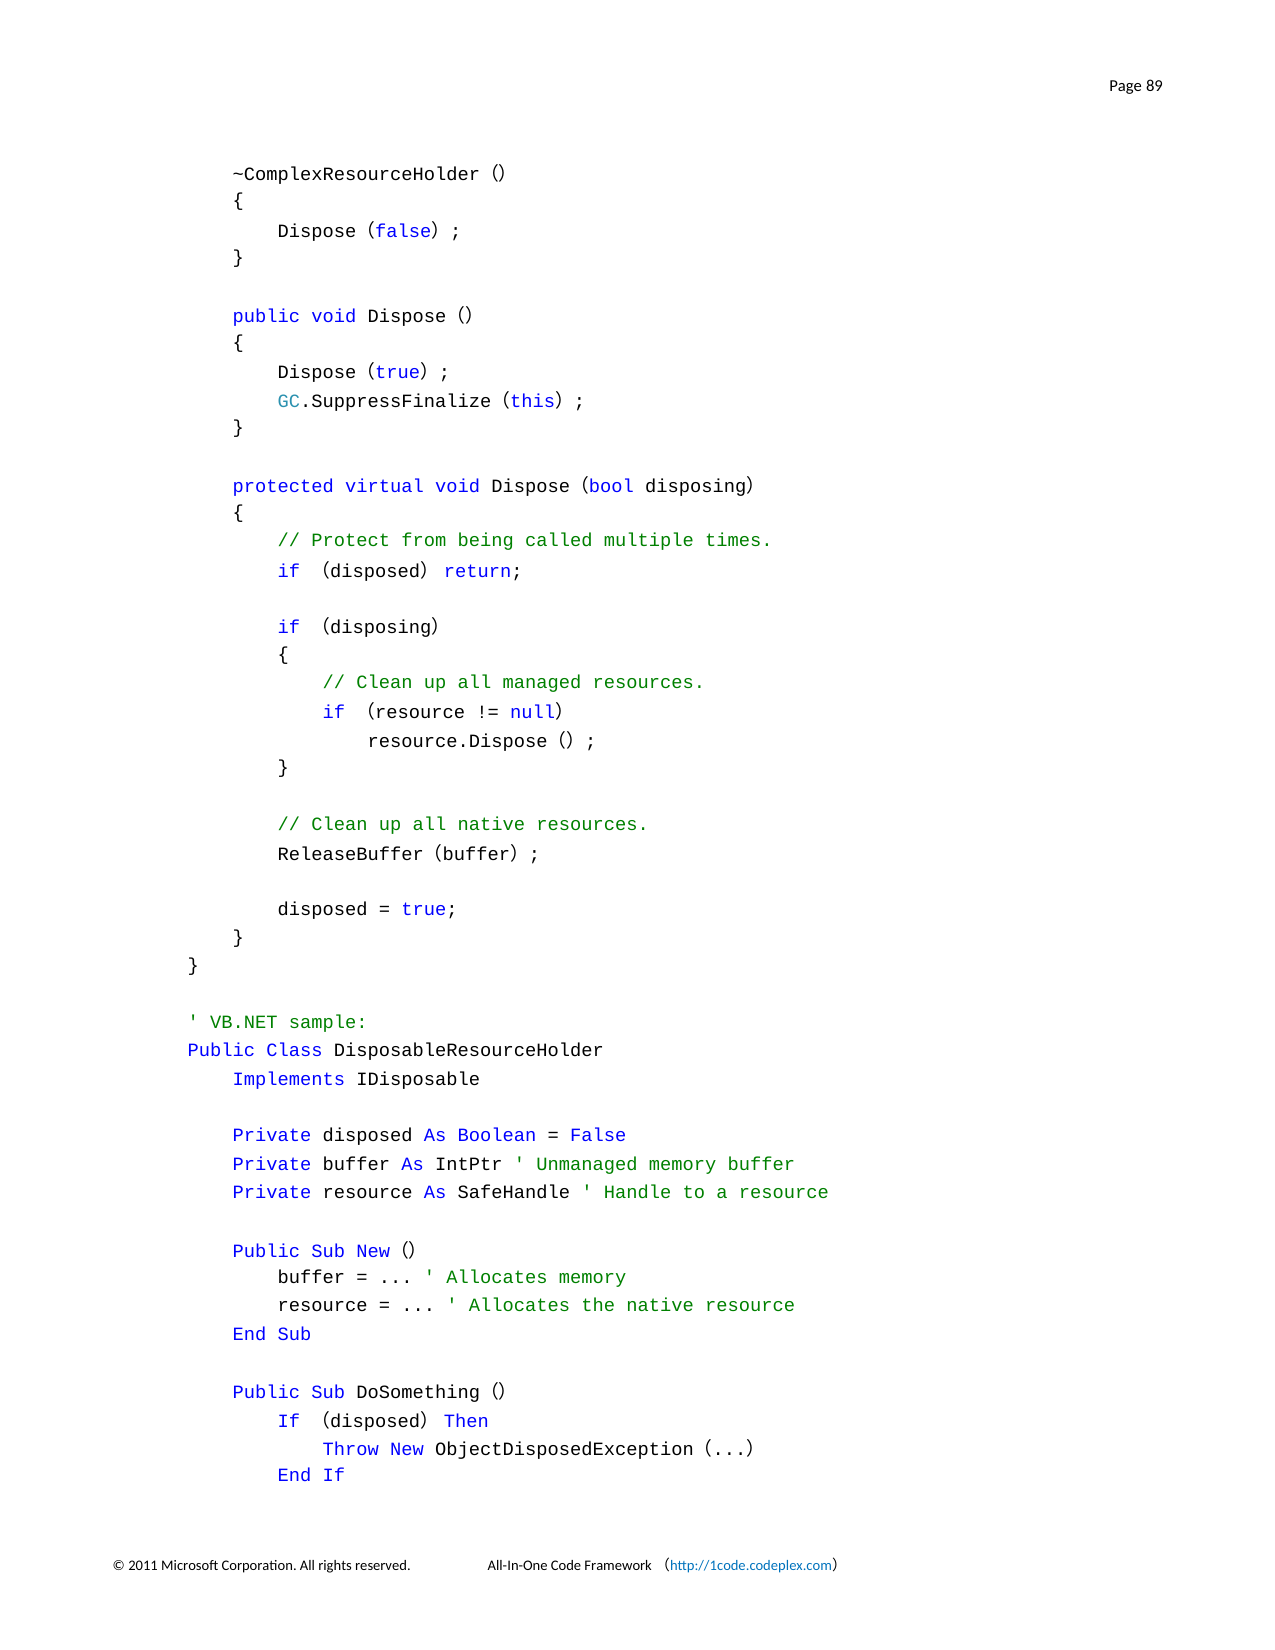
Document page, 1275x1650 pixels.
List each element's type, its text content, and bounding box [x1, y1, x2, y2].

text If （disposed） Then [187, 1406, 1162, 1434]
text Dispose（false）; [187, 216, 1162, 244]
text resource.Dispose（）; [187, 726, 1162, 754]
text End Sub [187, 1321, 1162, 1349]
text public void Dispose（） [187, 301, 1162, 329]
text if （disposed） return; [187, 556, 1162, 584]
text End If [187, 1462, 1162, 1491]
text } [187, 244, 1162, 272]
text Throw New ObjectDisposedException（...） [187, 1434, 1162, 1462]
text { [187, 329, 1162, 357]
text if （disposing） [187, 612, 1162, 641]
text { [187, 499, 1162, 527]
text ' VB.NET sample: [187, 1009, 1162, 1037]
text Implements IDisposable [187, 1066, 1162, 1094]
text } [187, 754, 1162, 782]
text } [187, 924, 1162, 952]
text Public Sub New（） [187, 1236, 1162, 1264]
text Public Class DisposableResourceHolder [187, 1037, 1162, 1066]
text Private disposed As Boolean = False [187, 1122, 1162, 1151]
text buffer = ... ' Allocates memory [187, 1264, 1162, 1292]
text } [187, 952, 1162, 981]
text Private buffer As IntPtr ' Unmanaged memory buffer [187, 1151, 1162, 1179]
text protected virtual void Dispose（bool disposing） [187, 471, 1162, 499]
text { [187, 641, 1162, 669]
text { [187, 187, 1162, 216]
text // Protect from being called multiple times. [187, 527, 1162, 556]
text resource = ... ' Allocates the native resource [187, 1292, 1162, 1321]
text Public Sub DoSomething（） [187, 1377, 1162, 1406]
text } [187, 414, 1162, 442]
text Dispose（true）; [187, 357, 1162, 386]
text if （resource != null） [187, 697, 1162, 726]
text // Clean up all managed resources. [187, 669, 1162, 697]
text Private resource As SafeHandle ' Handle to a resource [187, 1179, 1162, 1207]
text ReleaseBuffer（buffer）; [187, 839, 1162, 867]
text disposed = true; [187, 896, 1162, 924]
text GC.SuppressFinalize（this）; [187, 386, 1162, 414]
text // Clean up all native resources. [187, 811, 1162, 839]
text ~ComplexResourceHolder（） [187, 159, 1162, 187]
